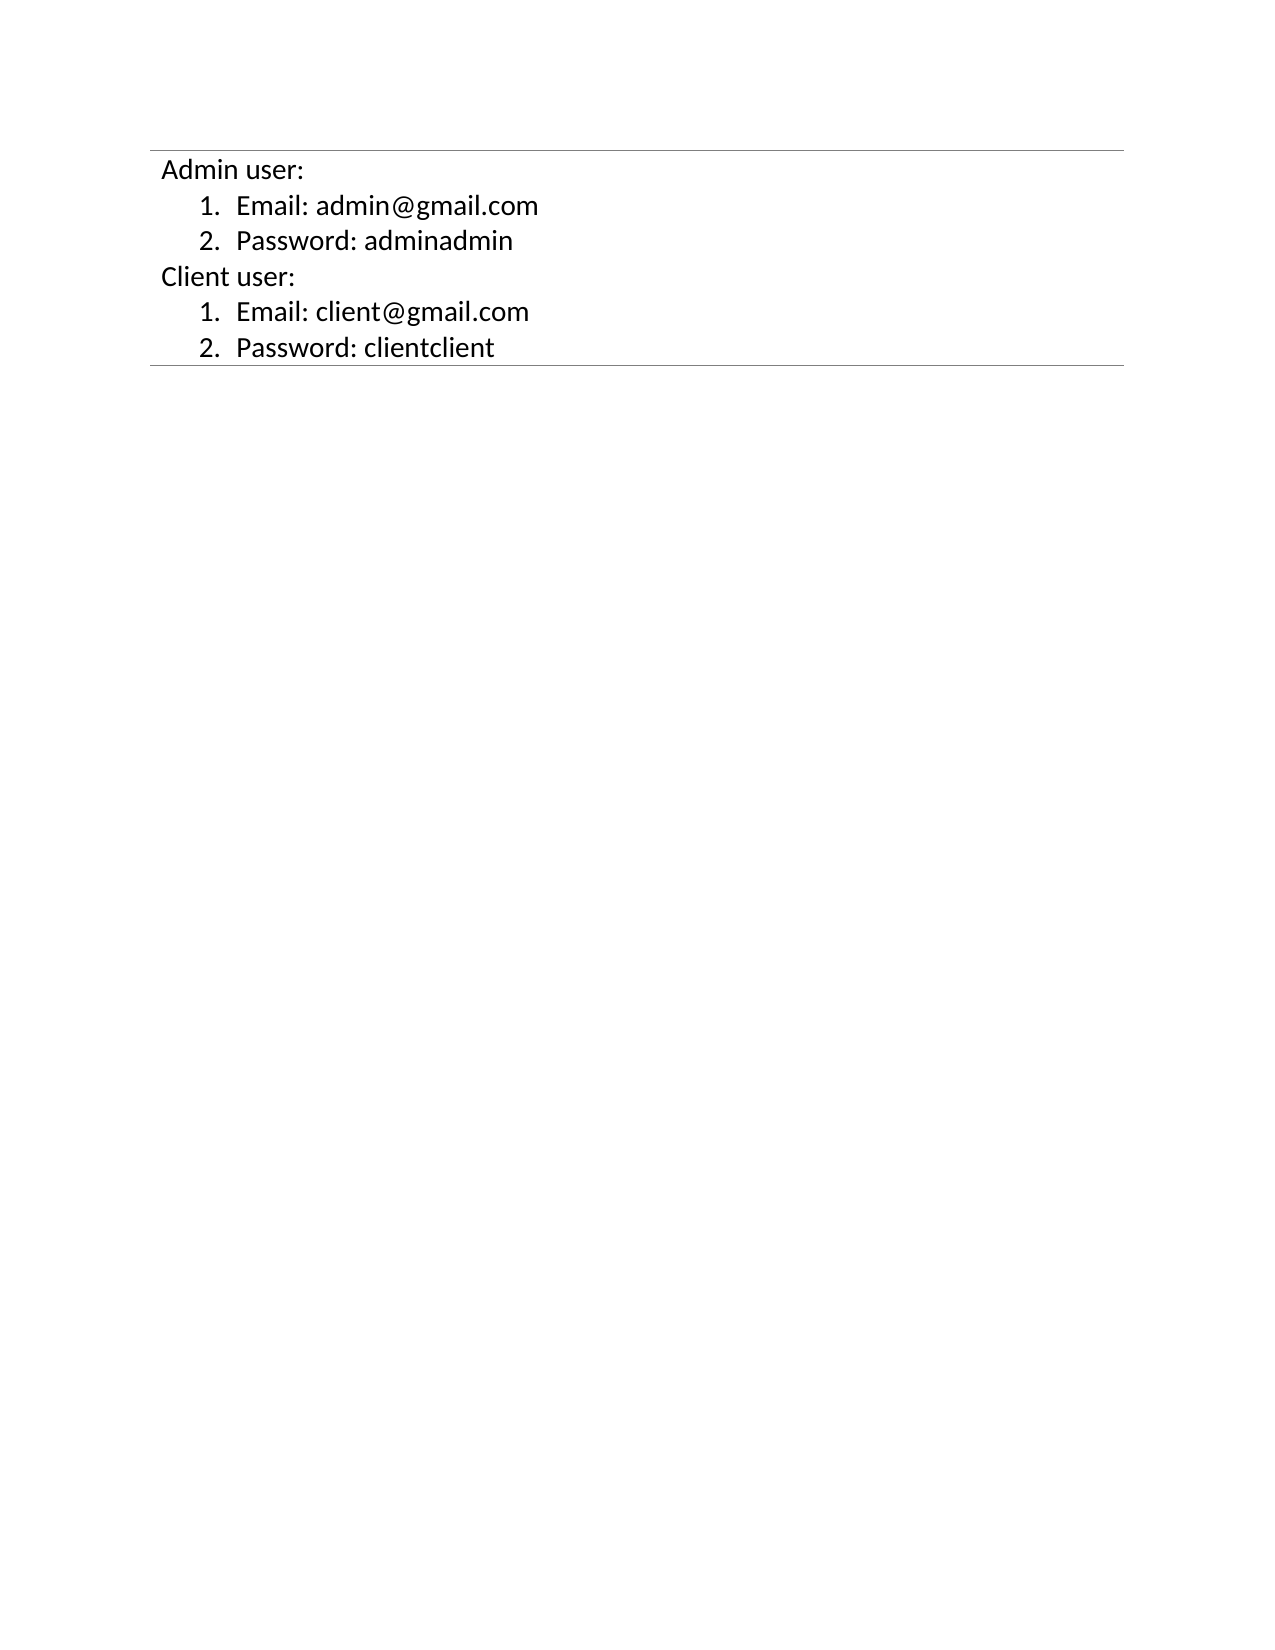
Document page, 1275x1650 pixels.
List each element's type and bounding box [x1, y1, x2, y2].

table_cell [150, 151, 1124, 365]
